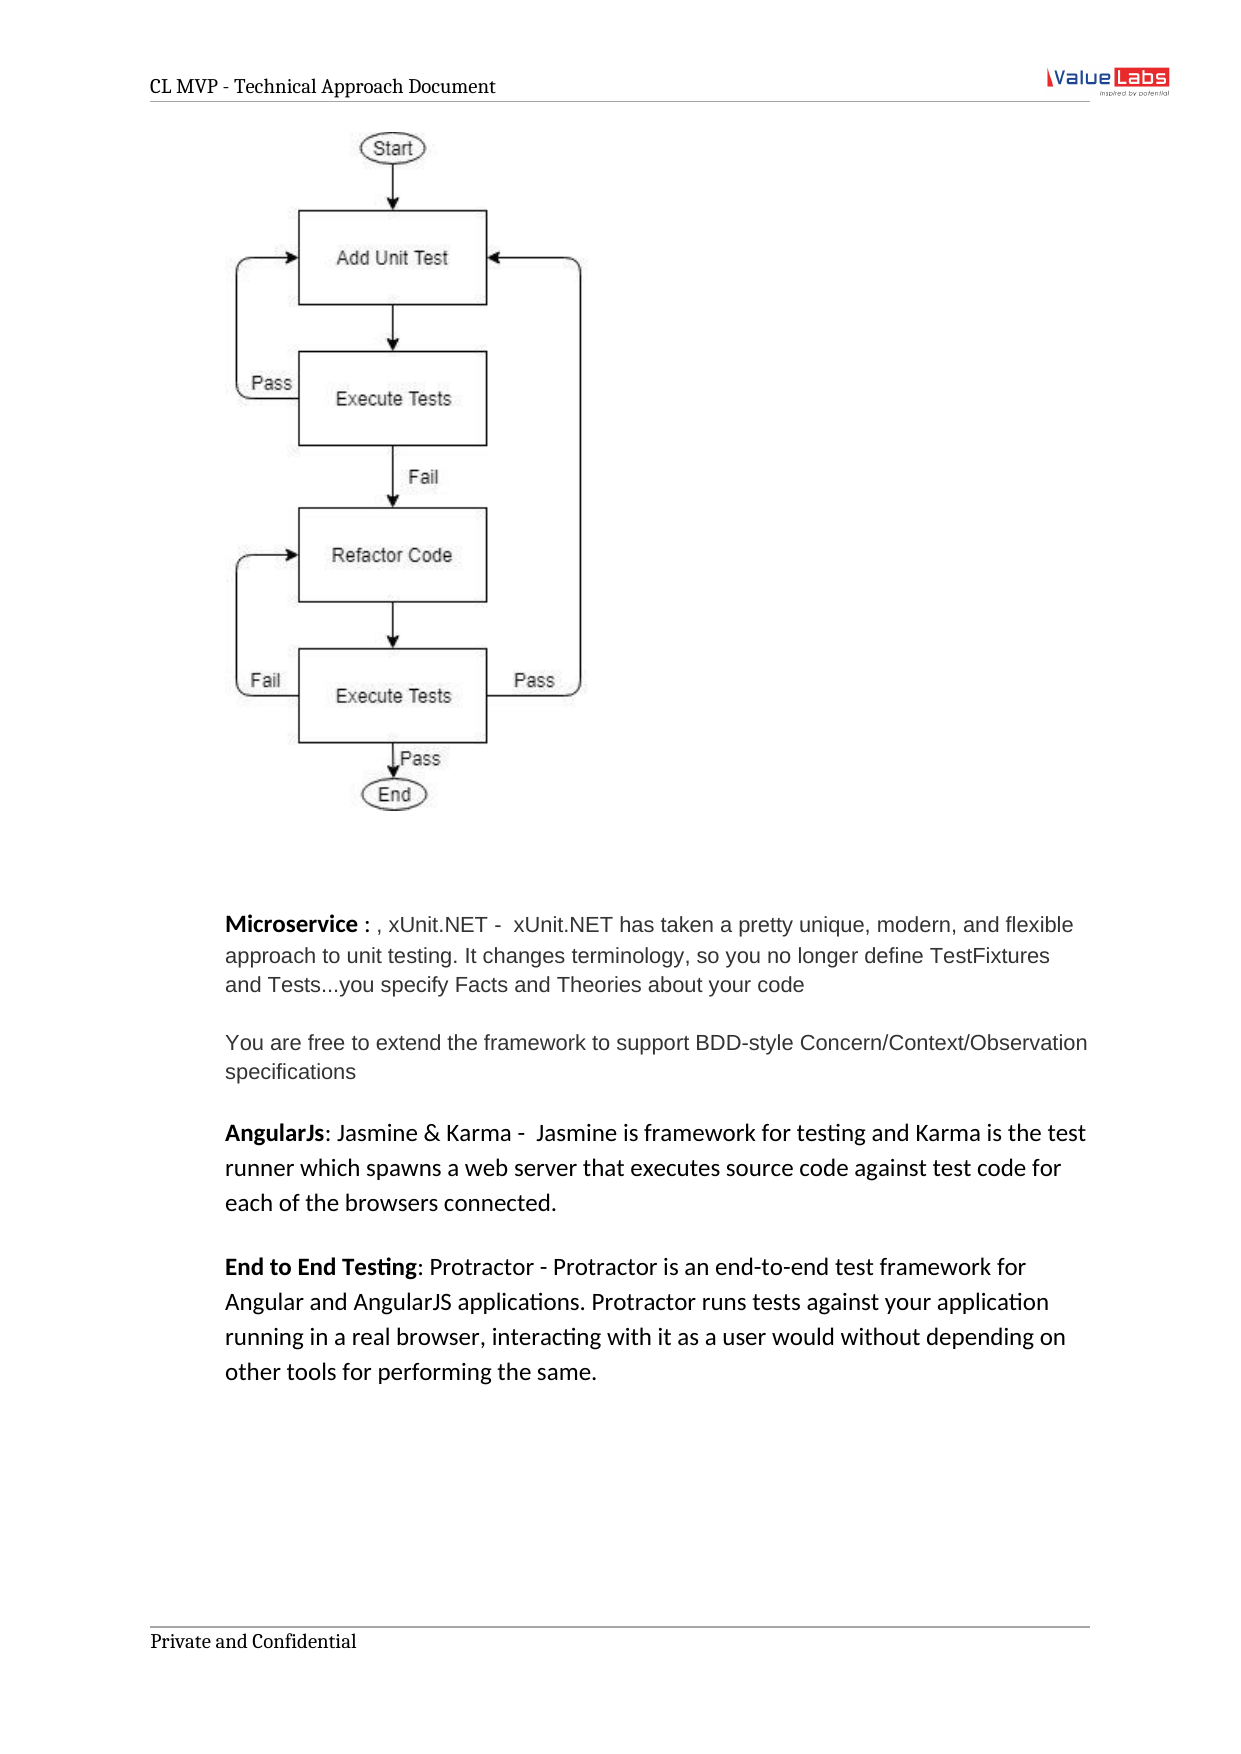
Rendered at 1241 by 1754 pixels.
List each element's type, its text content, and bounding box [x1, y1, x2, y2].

picture [225, 132, 594, 811]
text AngularJs: Jasmine & Karma - Jasmine is framework for testing and Karma is the test runner which spawns a web server that executes source code against test code for each of the browsers connected. [225, 1117, 1090, 1218]
text End to End Testing: Protractor - Protractor is an end-to-end test framework for Angular and AngularJS applications. Protractor runs tests against your application running in a real browser, interacting with it as a user would without depending on other tools for performing the same. [225, 1251, 1090, 1387]
picture [1045, 64, 1171, 96]
text You are free to extend the framework to support BDD-style Concern/Context/Observation specifications [225, 1030, 1090, 1084]
text Microservice : , xUnit.NET - xUnit.NET has taken a pretty unique, modern, and flexible approach to unit testing. It changes terminology, so you no longer define TestFixtures and Tests...you specify Facts and Theories about your code [225, 909, 1090, 997]
